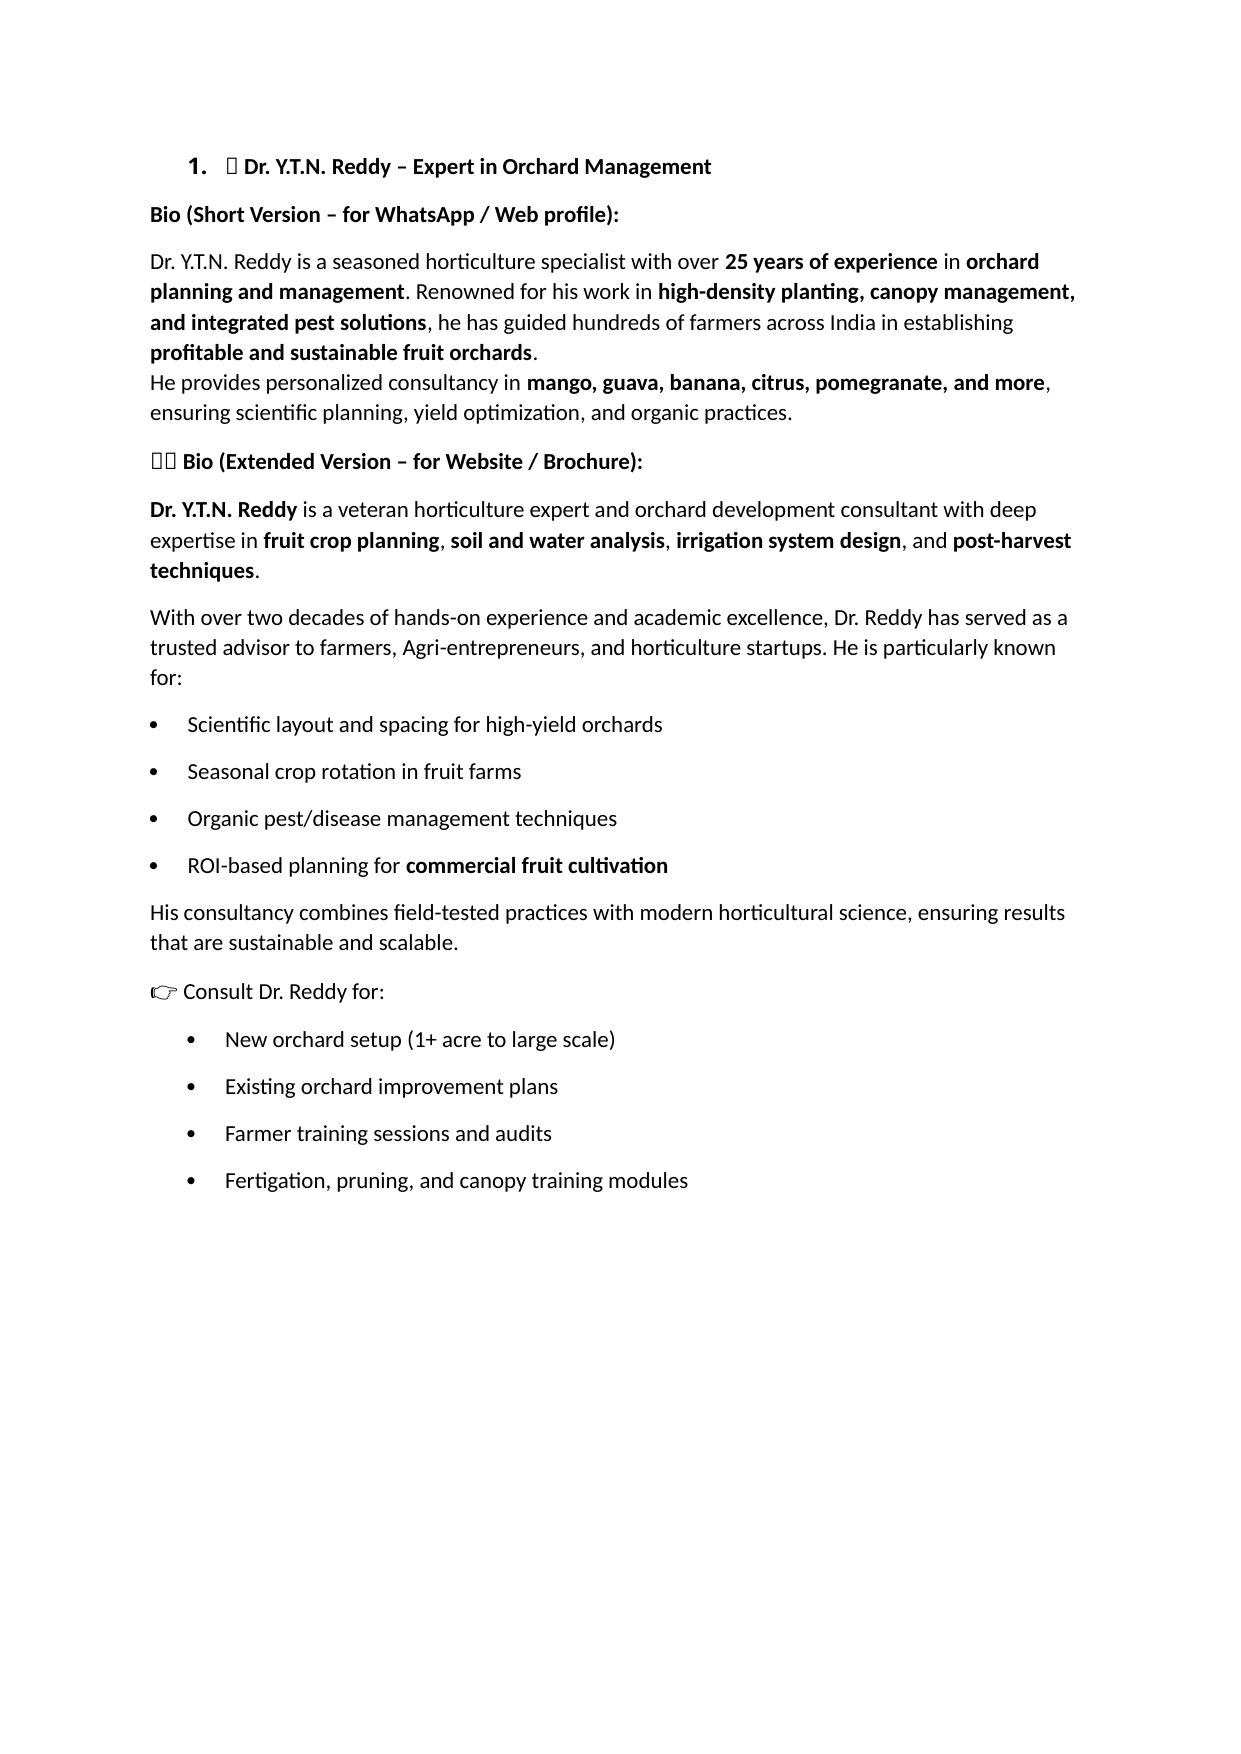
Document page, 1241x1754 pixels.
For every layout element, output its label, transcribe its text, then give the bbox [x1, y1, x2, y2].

list Farmer training sessions and audits [187, 1119, 1090, 1147]
list Organic pest/disease management techniques [150, 804, 1090, 832]
list 🌳 Dr. Y.T.N. Reddy – Expert in Orchard Management [187, 150, 1090, 181]
text With over two decades of hands-on experience and academic excellence, Dr. Reddy has served as a trusted advisor to farmers, Agri-entrepreneurs, and horticulture startups. He is particularly known for: [150, 603, 1090, 691]
list New orchard setup (1+ acre to large scale) [187, 1025, 1090, 1053]
list Existing orchard improvement plans [187, 1072, 1090, 1100]
list Fertigation, pruning, and canopy training modules [187, 1166, 1090, 1194]
text Bio (Short Version – for WhatsApp / Web profile): [150, 200, 1090, 228]
text His consultancy combines field-tested practices with modern horticultural science, ensuring results that are sustainable and scalable. [150, 898, 1090, 956]
list Seasonal crop rotation in fruit farms [150, 757, 1090, 785]
list Scientific layout and spacing for high-yield orchards [150, 710, 1090, 738]
text 👉 Consult Dr. Reddy for: [150, 975, 1090, 1006]
text Dr. Y.T.N. Reddy is a veteran horticulture expert and orchard development consultant with deep expertise in fruit crop planning, soil and water analysis, irrigation system design, and post-harvest techniques. [150, 496, 1090, 584]
text Dr. Y.T.N. Reddy is a seasoned horticulture specialist with over 25 years of experience in orchard planning and management. Renowned for his work in high-density planting, canopy management, and integrated pest solutions, he has guided hundreds of farmers across India in establishing profitable and sustainable fruit orchards. He provides personalized consultancy in mango, guava, banana, citrus, pomegranate, and more, ensuring scientific planning, yield optimization, and organic practices. [150, 247, 1090, 426]
text 🧑‍🔬 Bio (Extended Version – for Website / Brochure): [150, 445, 1090, 476]
list ROI-based planning for commercial fruit cultivation [150, 851, 1090, 879]
